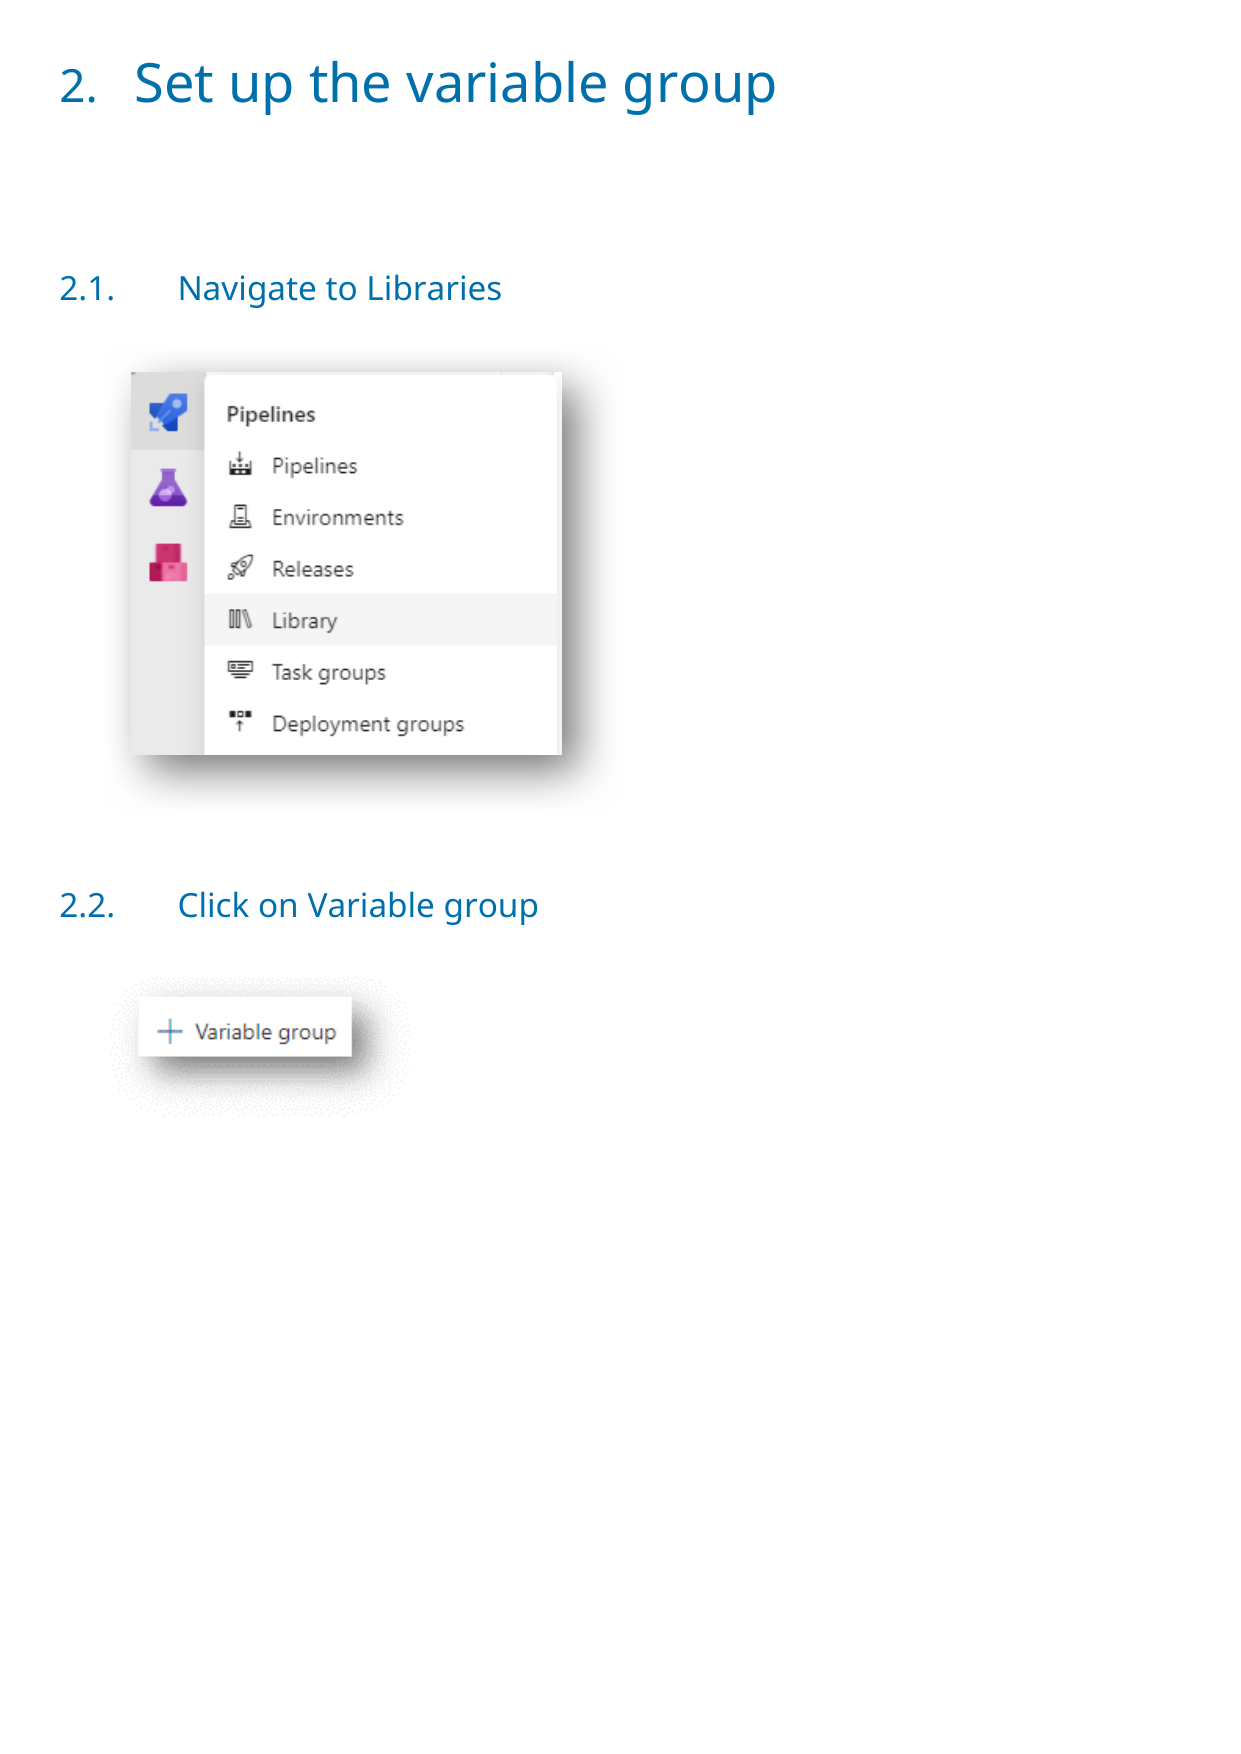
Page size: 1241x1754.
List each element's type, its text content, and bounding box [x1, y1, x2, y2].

subtitle Click on Variable group [59, 882, 1225, 927]
picture [106, 965, 418, 1123]
picture [131, 372, 562, 755]
subtitle Navigate to Libraries [59, 264, 1225, 310]
subtitle Set up the variable group [59, 44, 1225, 118]
